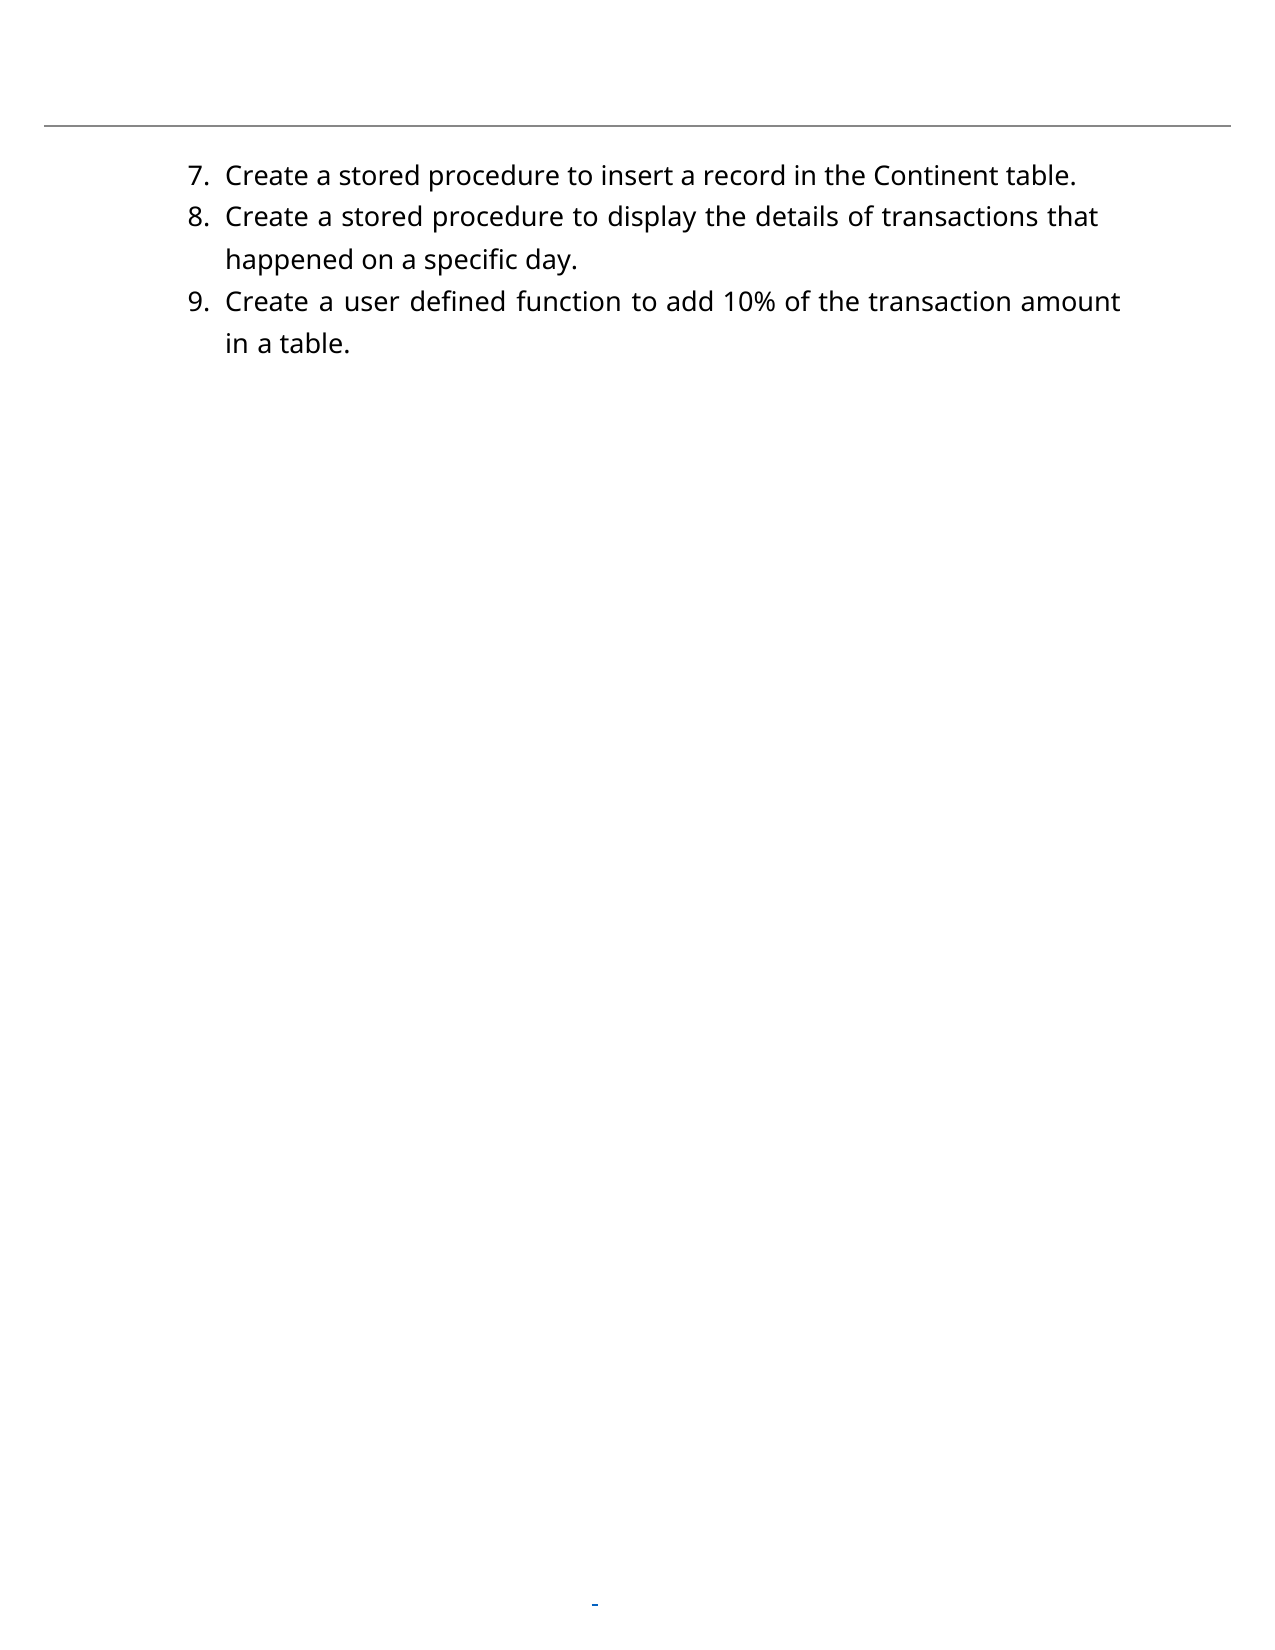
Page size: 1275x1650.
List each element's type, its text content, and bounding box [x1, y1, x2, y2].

list Create a stored procedure to insert a record in the Continent table. [187, 156, 1139, 193]
list Create a user defined function to add 10% of the transaction amount in a table. [187, 283, 1125, 362]
list Create a stored procedure to display the details of transactions that happened on a specific day. [187, 198, 1124, 277]
